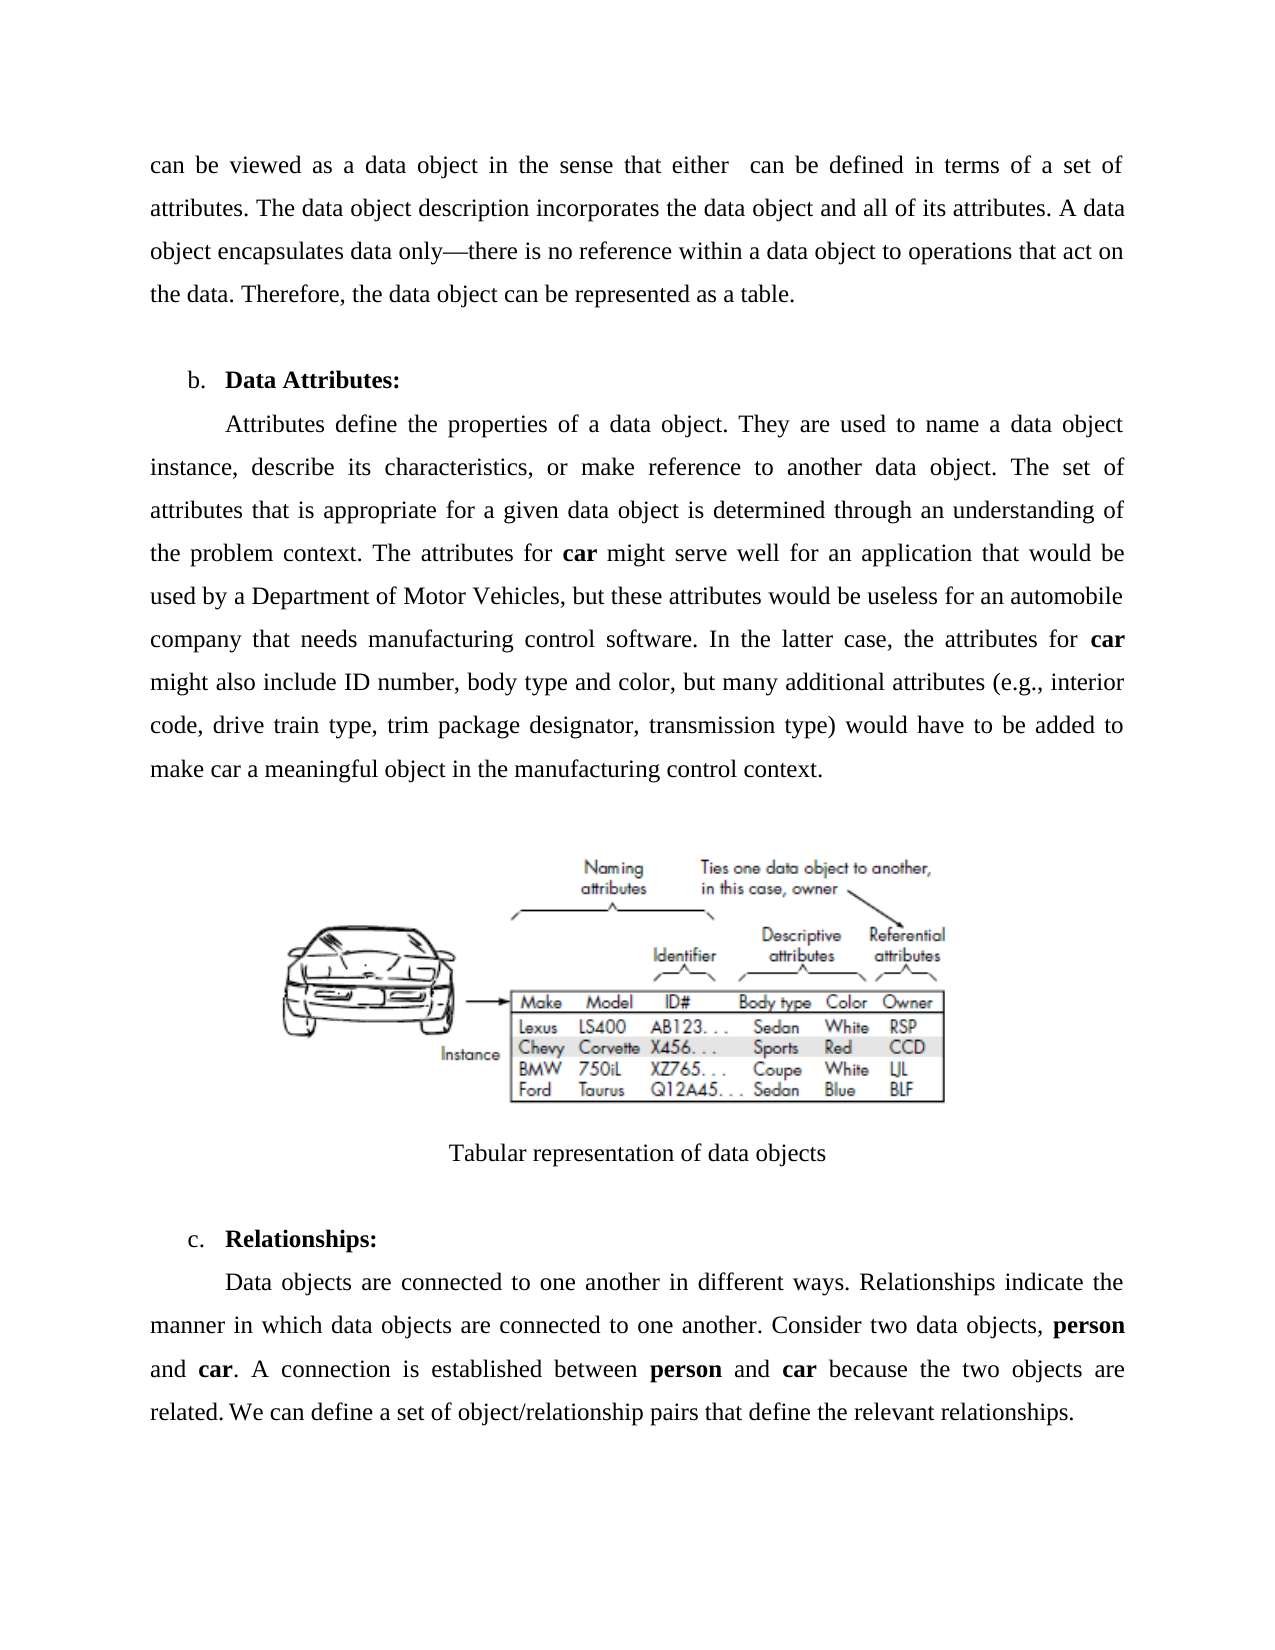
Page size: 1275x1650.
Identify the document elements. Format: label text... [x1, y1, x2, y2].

list Data Attributes: [187, 366, 1125, 394]
list Relationships: [187, 1224, 1125, 1253]
text Tabular representation of data objects [150, 1138, 1125, 1167]
text Attributes define the properties of a data object. They are used to name a data object instance, describe its characteristics, or make reference to another data object. The set of attributes that is appropriate for a given data object is determined through an understanding of the problem context. The attributes for car might serve well for an application that would be used by a Department of Motor Vehicles, but these attributes would be useless for an automobile company that needs manufacturing control software. In the latter case, the attributes for car might also include ID number, body type and color, but many additional attributes (e.g., interior code, drive train type, trim package designator, transmission type) would have to be added to make car a meaningful object in the manufacturing control context. [150, 409, 1125, 782]
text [150, 150, 1125, 308]
text Data objects are connected to one another in different ways. Relationships indicate the manner in which data objects are connected to one another. Consider two data objects, person and car. A connection is established between person and car because the two objects are related. We can define a set of object/relationship pairs that define the relevant relationships. [150, 1267, 1125, 1426]
